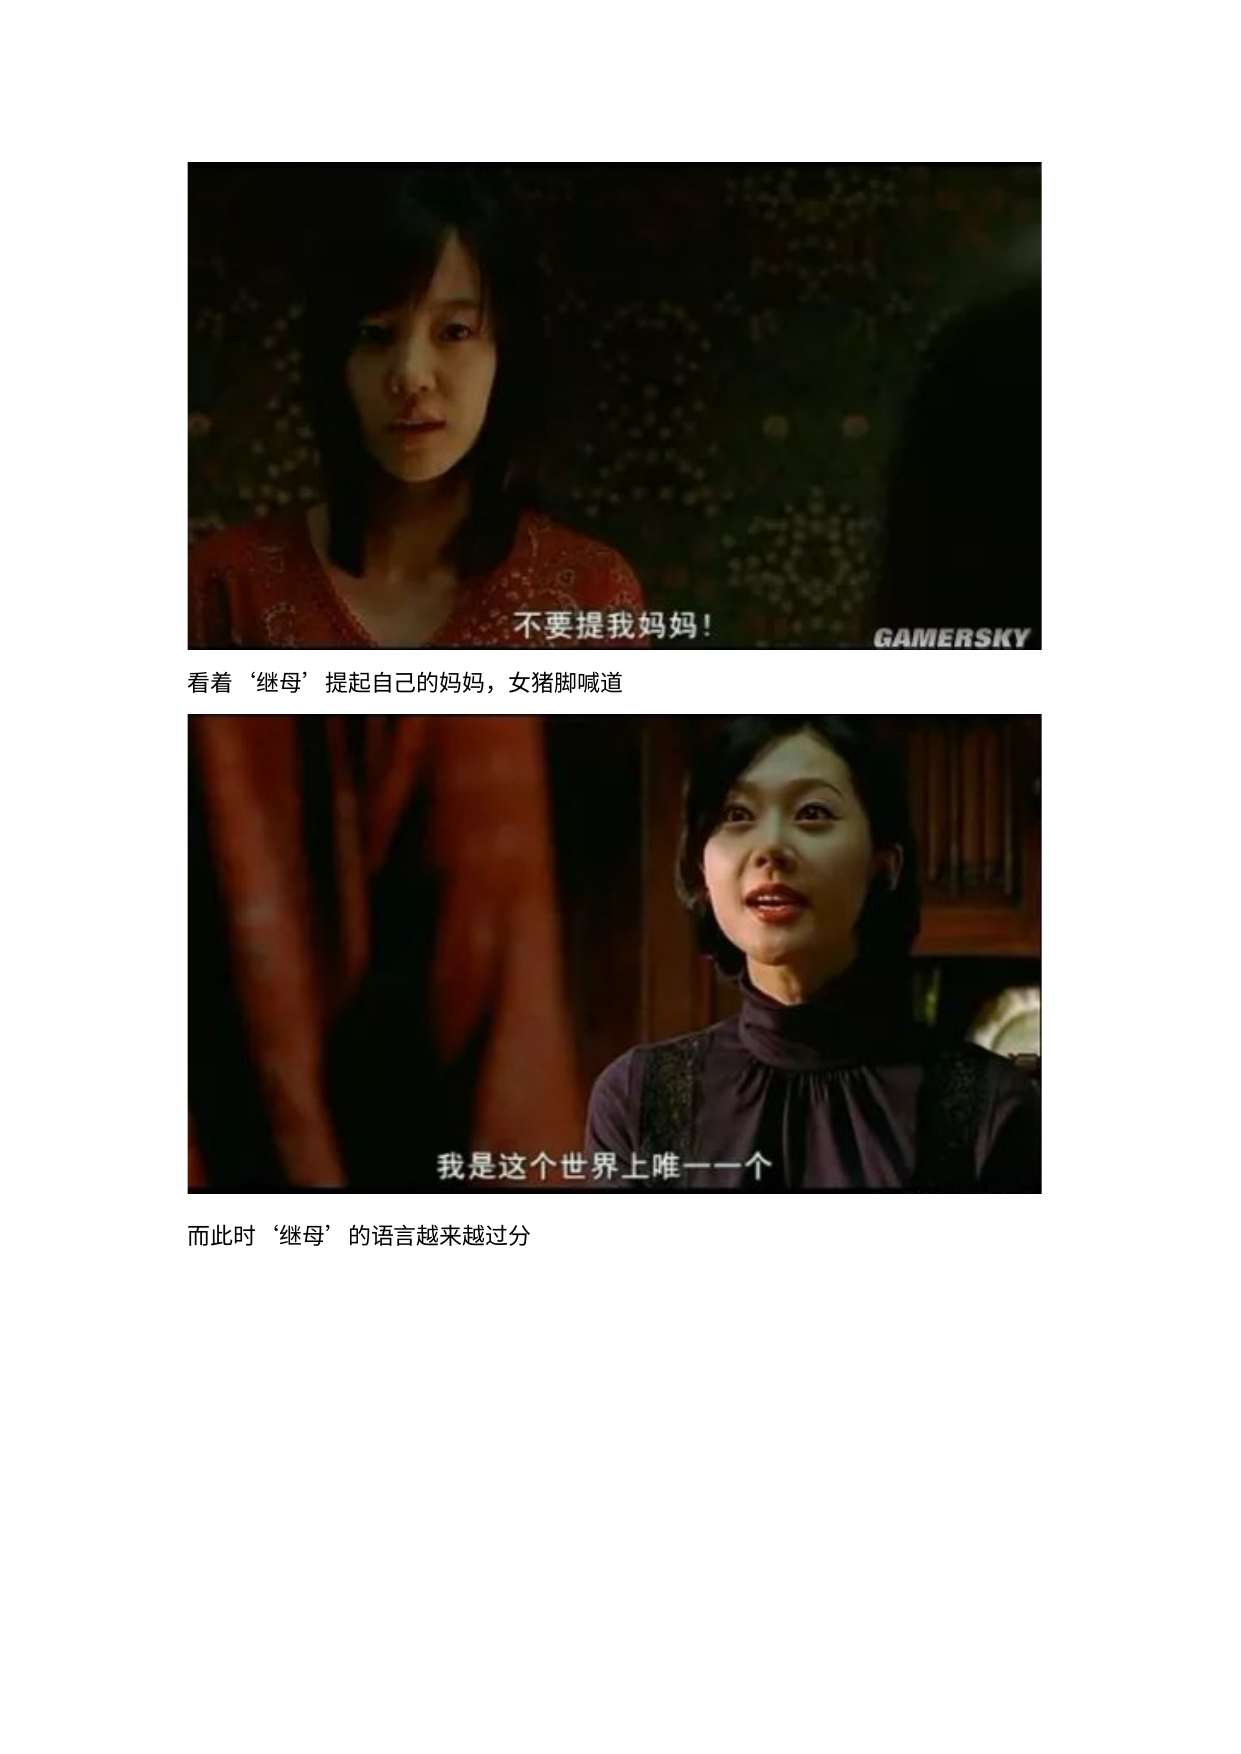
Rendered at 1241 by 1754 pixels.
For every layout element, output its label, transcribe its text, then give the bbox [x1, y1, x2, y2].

text 看着‘继母’提起自己的妈妈，女猪脚喊道 [187, 649, 1053, 714]
text 而此时‘继母’的语言越来越过分 [187, 1202, 1053, 1267]
picture [187, 162, 1042, 650]
picture [187, 714, 1042, 1194]
